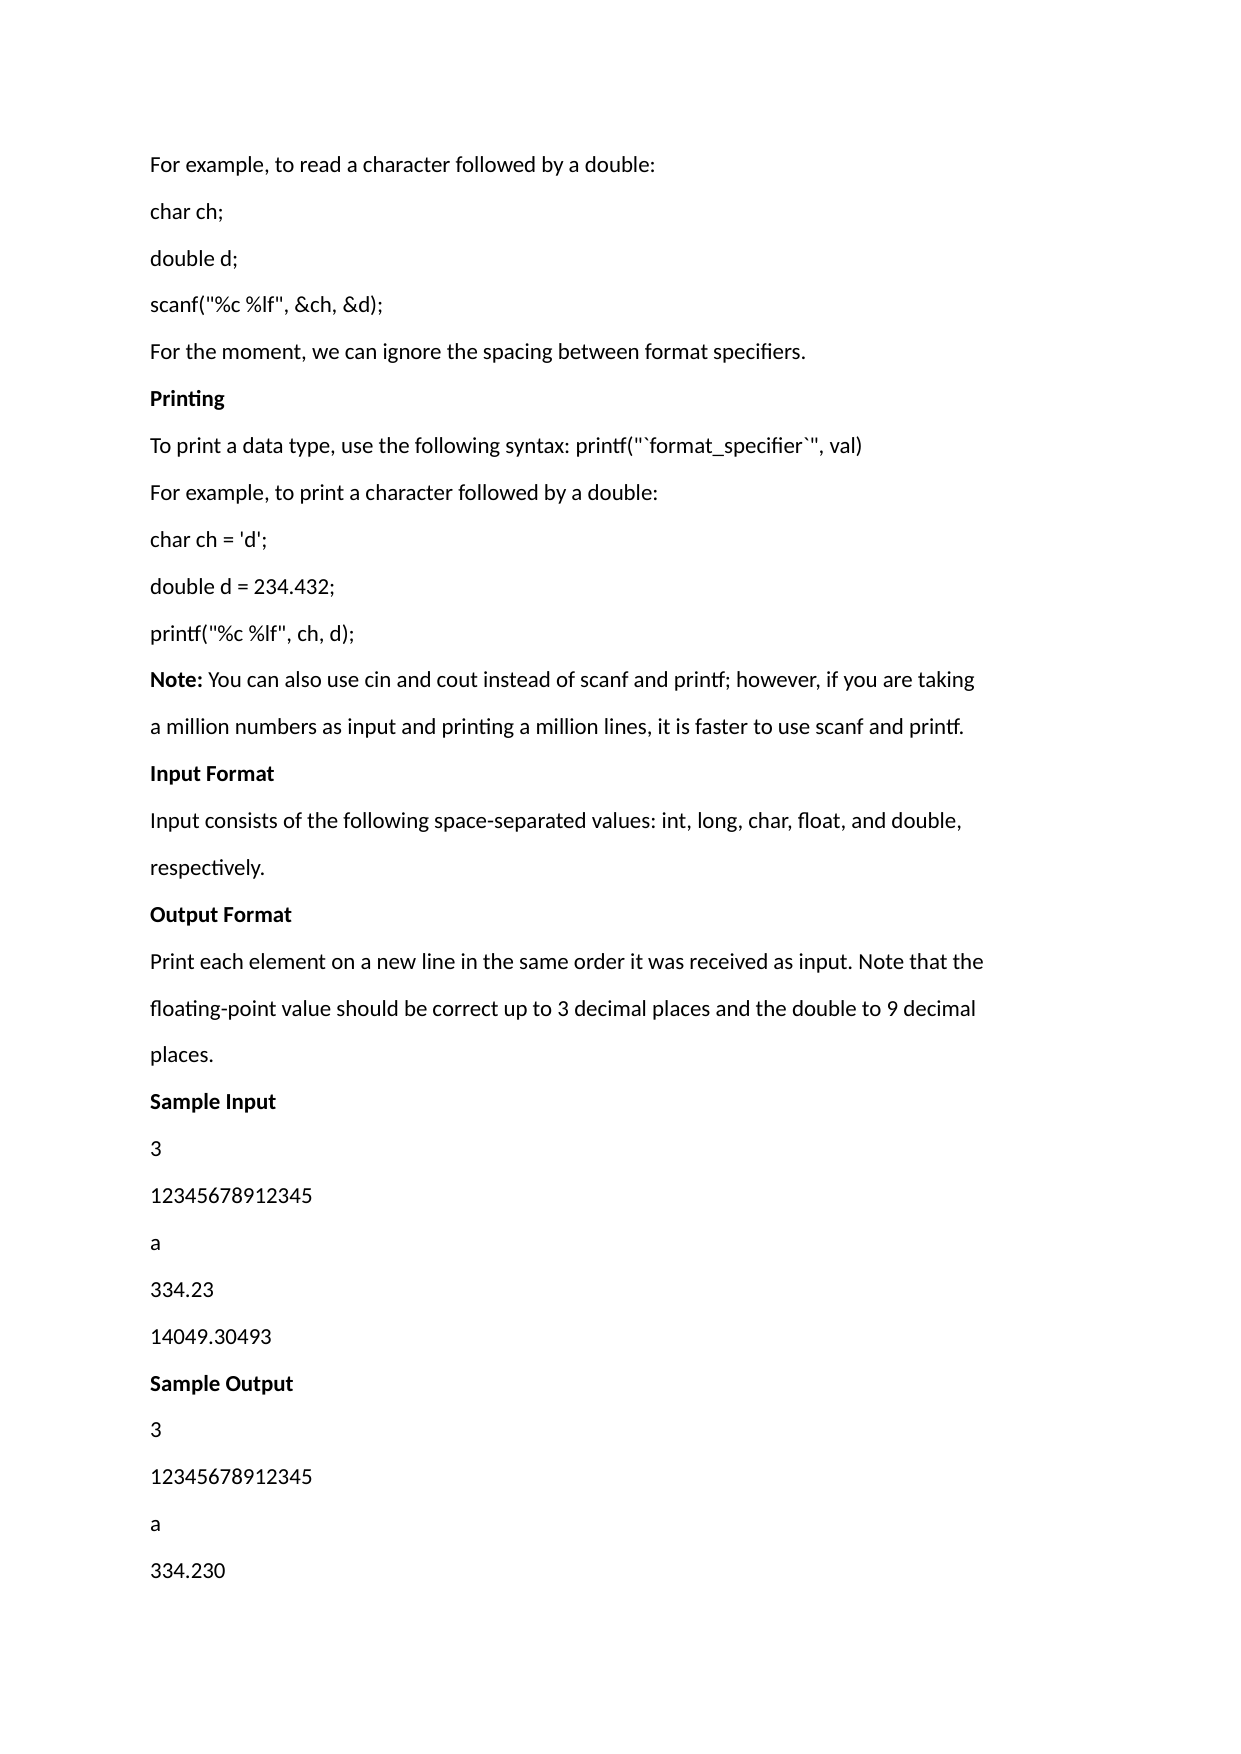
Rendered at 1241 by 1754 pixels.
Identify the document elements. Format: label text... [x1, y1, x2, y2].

text a [150, 1509, 1090, 1537]
text Input Format [150, 759, 1090, 787]
text Note: You can also use cin and cout instead of scanf and printf; however, if you are taking [150, 666, 1090, 694]
text a [150, 1228, 1090, 1256]
text Printing [150, 384, 1090, 412]
text scanf("%c %lf", &ch, &d); [150, 291, 1090, 319]
text printf("%c %lf", ch, d); [150, 619, 1090, 647]
text For example, to read a character followed by a double: [150, 150, 1090, 178]
text Input consists of the following space-separated values: int, long, char, float, and double, [150, 806, 1090, 834]
text char ch; [150, 197, 1090, 225]
text Print each element on a new line in the same order it was received as input. Note that the [150, 947, 1090, 975]
text To print a data type, use the following syntax: printf("`format_specifier`", val) [150, 431, 1090, 459]
text double d = 234.432; [150, 572, 1090, 600]
text Output Format [150, 900, 1090, 928]
text 334.23 [150, 1275, 1090, 1303]
text 334.230 [150, 1556, 1090, 1584]
text places. [150, 1041, 1090, 1069]
text floating-point value should be correct up to 3 decimal places and the double to 9 decimal [150, 994, 1090, 1022]
text a million numbers as input and printing a million lines, it is faster to use scanf and printf. [150, 712, 1090, 741]
text 12345678912345 [150, 1462, 1090, 1491]
text respectively. [150, 853, 1090, 881]
text 3 [150, 1134, 1090, 1162]
text 3 [150, 1416, 1090, 1444]
text Sample Output [150, 1369, 1090, 1397]
text 12345678912345 [150, 1181, 1090, 1209]
text double d; [150, 244, 1090, 272]
text For the moment, we can ignore the spacing between format specifiers. [150, 337, 1090, 366]
text For example, to print a character followed by a double: [150, 478, 1090, 506]
text 14049.30493 [150, 1322, 1090, 1350]
text char ch = 'd'; [150, 525, 1090, 553]
text Sample Input [150, 1087, 1090, 1116]
